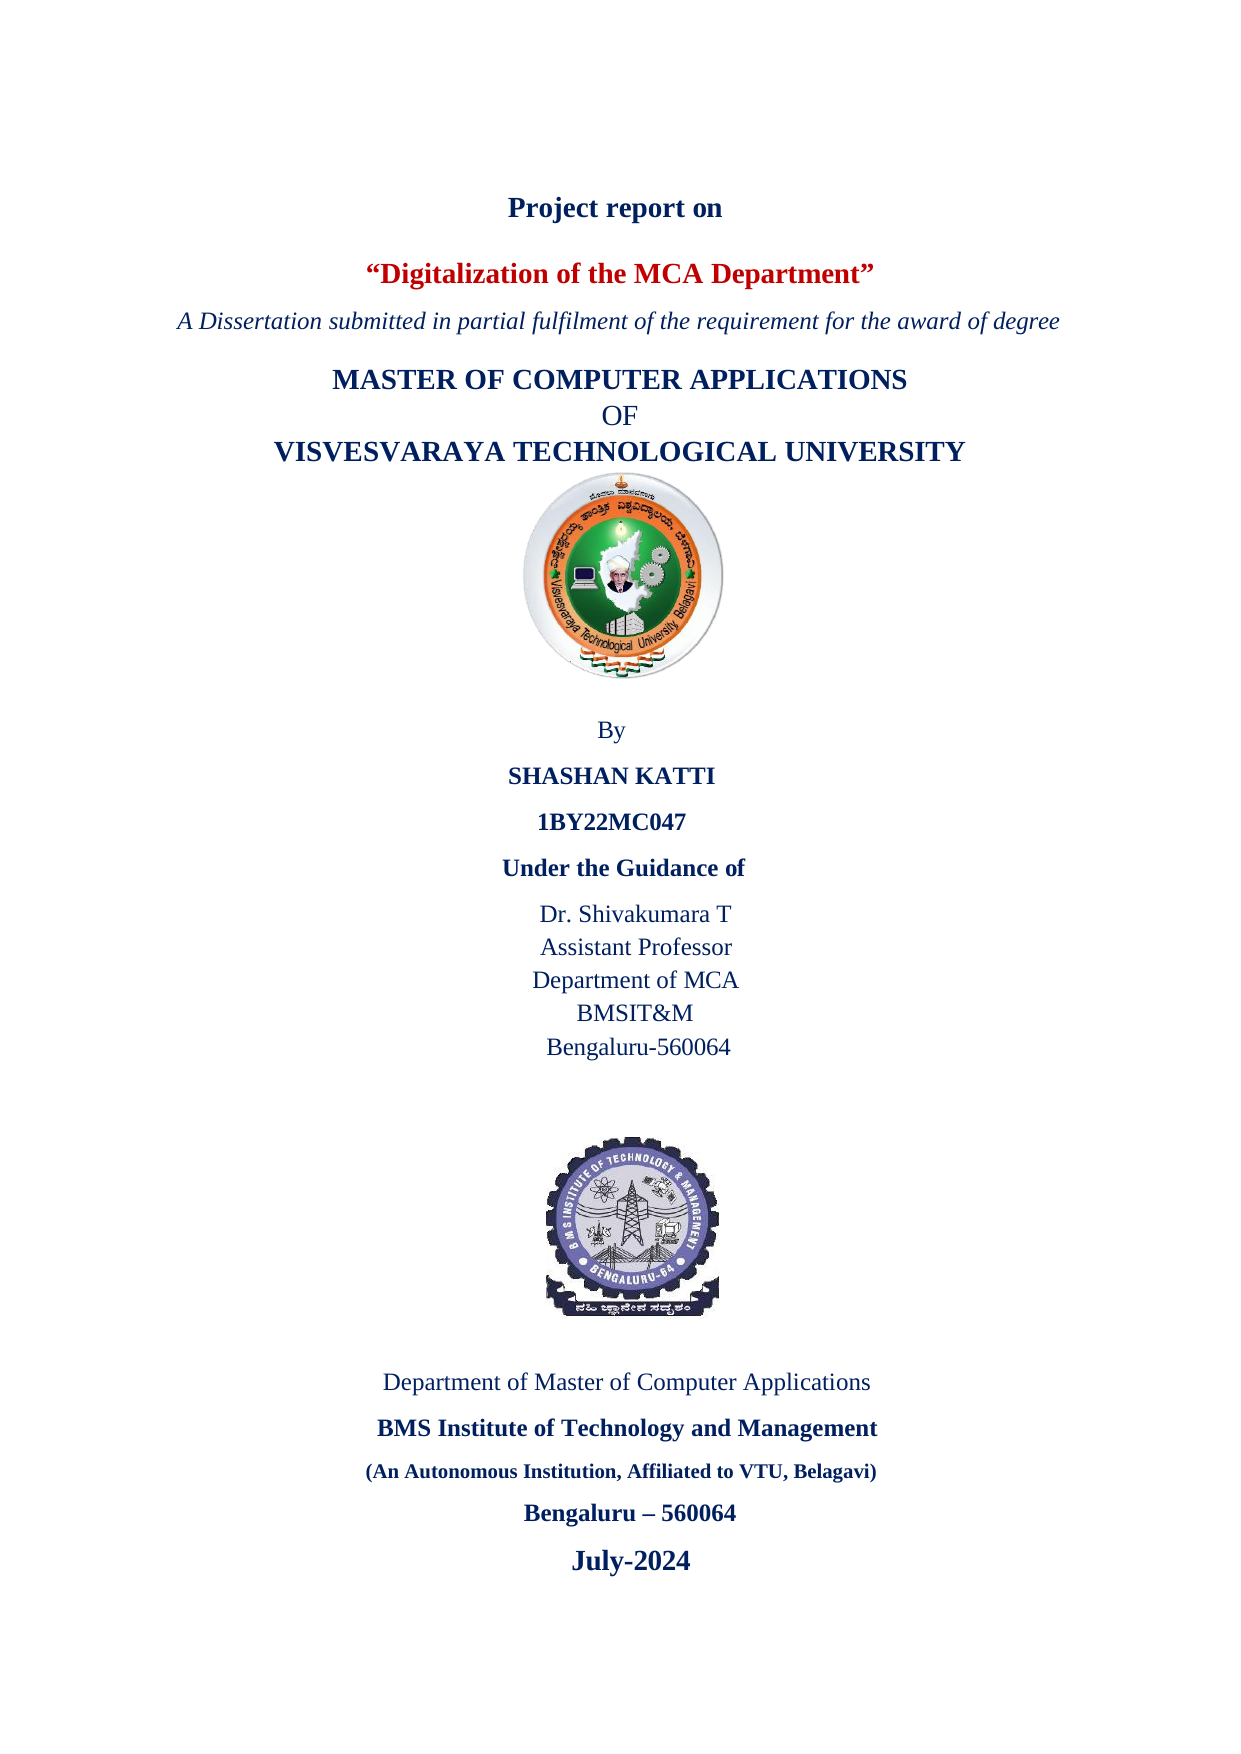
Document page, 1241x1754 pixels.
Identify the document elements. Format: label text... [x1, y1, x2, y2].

text Department of Master of Computer Applications BMS Institute of Technology and Management [376, 1367, 878, 1442]
text BMSIT&M [104, 998, 1167, 1027]
text A Dissertation submitted in partial fulfilment of the requirement for the award of degree [116, 306, 1123, 335]
text SHASHAN KATTI [368, 761, 855, 790]
subtitle Project report on [116, 191, 1114, 224]
text Under the Guidance of [116, 853, 1131, 882]
text Department of MCA [104, 966, 1167, 994]
text Dr. Shivakumara T [104, 899, 1167, 928]
text OF [116, 398, 1124, 432]
text Assistant Professor [104, 932, 1167, 961]
text July-2024 [116, 1543, 1146, 1577]
picture [546, 1137, 719, 1319]
subtitle MASTER OF COMPUTER APPLICATIONS [116, 362, 1123, 396]
text 1BY22MC047 [368, 807, 855, 836]
text (An Autonomous Institution, Affiliated to VTU, Belagavi) [73, 1459, 878, 1483]
text Bengaluru-560064 [104, 1032, 1167, 1060]
subtitle VISVESVARAYA TECHNOLOGICAL UNIVERSITY [116, 434, 1123, 468]
text Bengaluru – 560064 [376, 1498, 878, 1526]
text “Digitalization of the MCA Department” [116, 256, 1124, 290]
picture [522, 472, 724, 679]
